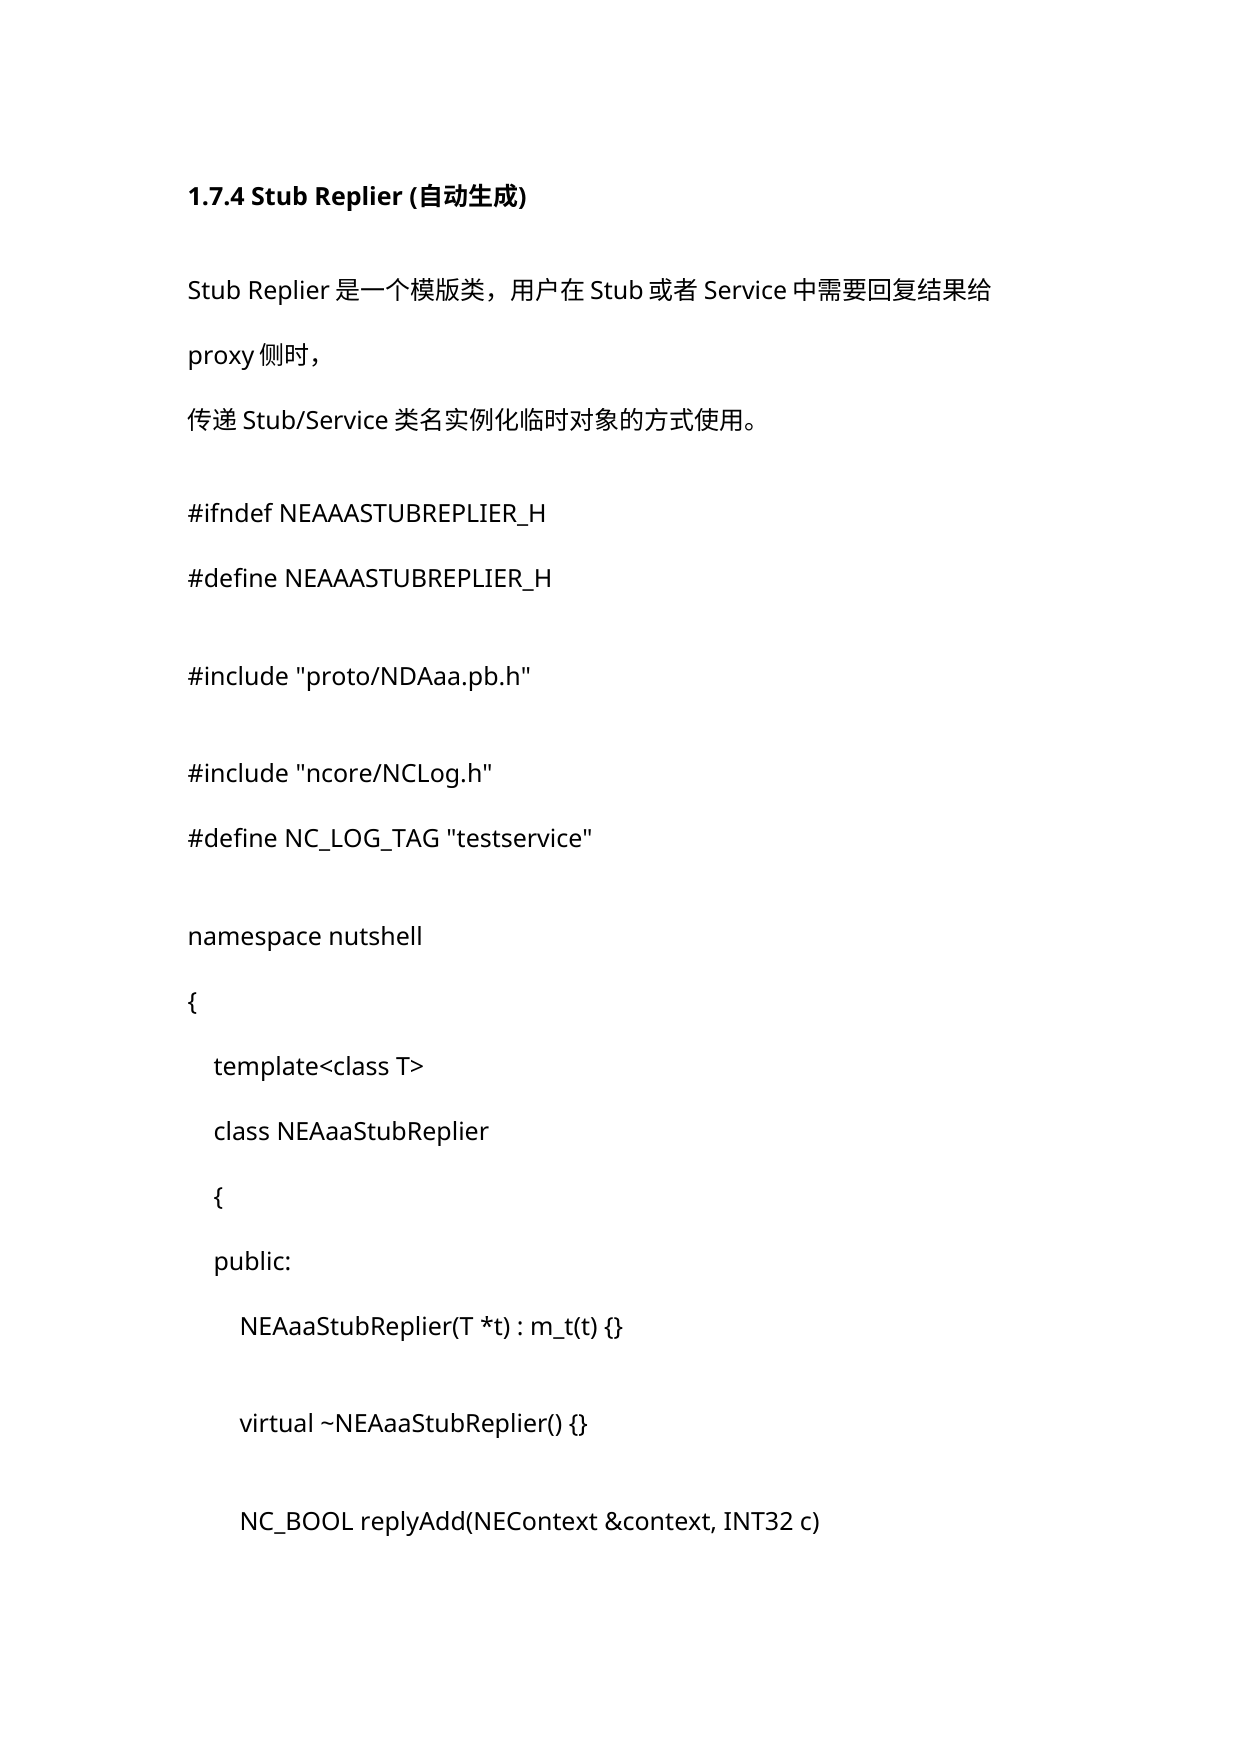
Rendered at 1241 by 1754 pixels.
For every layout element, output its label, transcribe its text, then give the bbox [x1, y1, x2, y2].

text #ifndef NEAAASTUBREPLIER_H [187, 480, 1053, 545]
text NEAaaStubReplier(T *t) : m_t(t) {} [187, 1293, 1053, 1358]
text virtual ~NEAaaStubReplier() {} [187, 1390, 1053, 1455]
text { [187, 1163, 1053, 1228]
text class NEAaaStubReplier [187, 1098, 1053, 1163]
text #define NC_LOG_TAG "testservice" [187, 805, 1053, 870]
text 1.7.4 Stub Replier (自动生成) [187, 162, 1053, 227]
text Stub Replier是一个模版类，用户在Stub或者Service中需要回复结果给proxy侧时， 传递Stub/Service类名实例化临时对象的方式使用。 [187, 256, 1053, 451]
text #include "proto/NDAaa.pb.h" [187, 643, 1053, 708]
text NC_BOOL replyAdd(NEContext &context, INT32 c) [187, 1488, 1053, 1553]
text #define NEAAASTUBREPLIER_H [187, 545, 1053, 610]
text { [187, 968, 1053, 1033]
text template<class T> [187, 1033, 1053, 1098]
text #include "ncore/NCLog.h" [187, 740, 1053, 805]
text public: [187, 1228, 1053, 1293]
text namespace nutshell [187, 903, 1053, 968]
